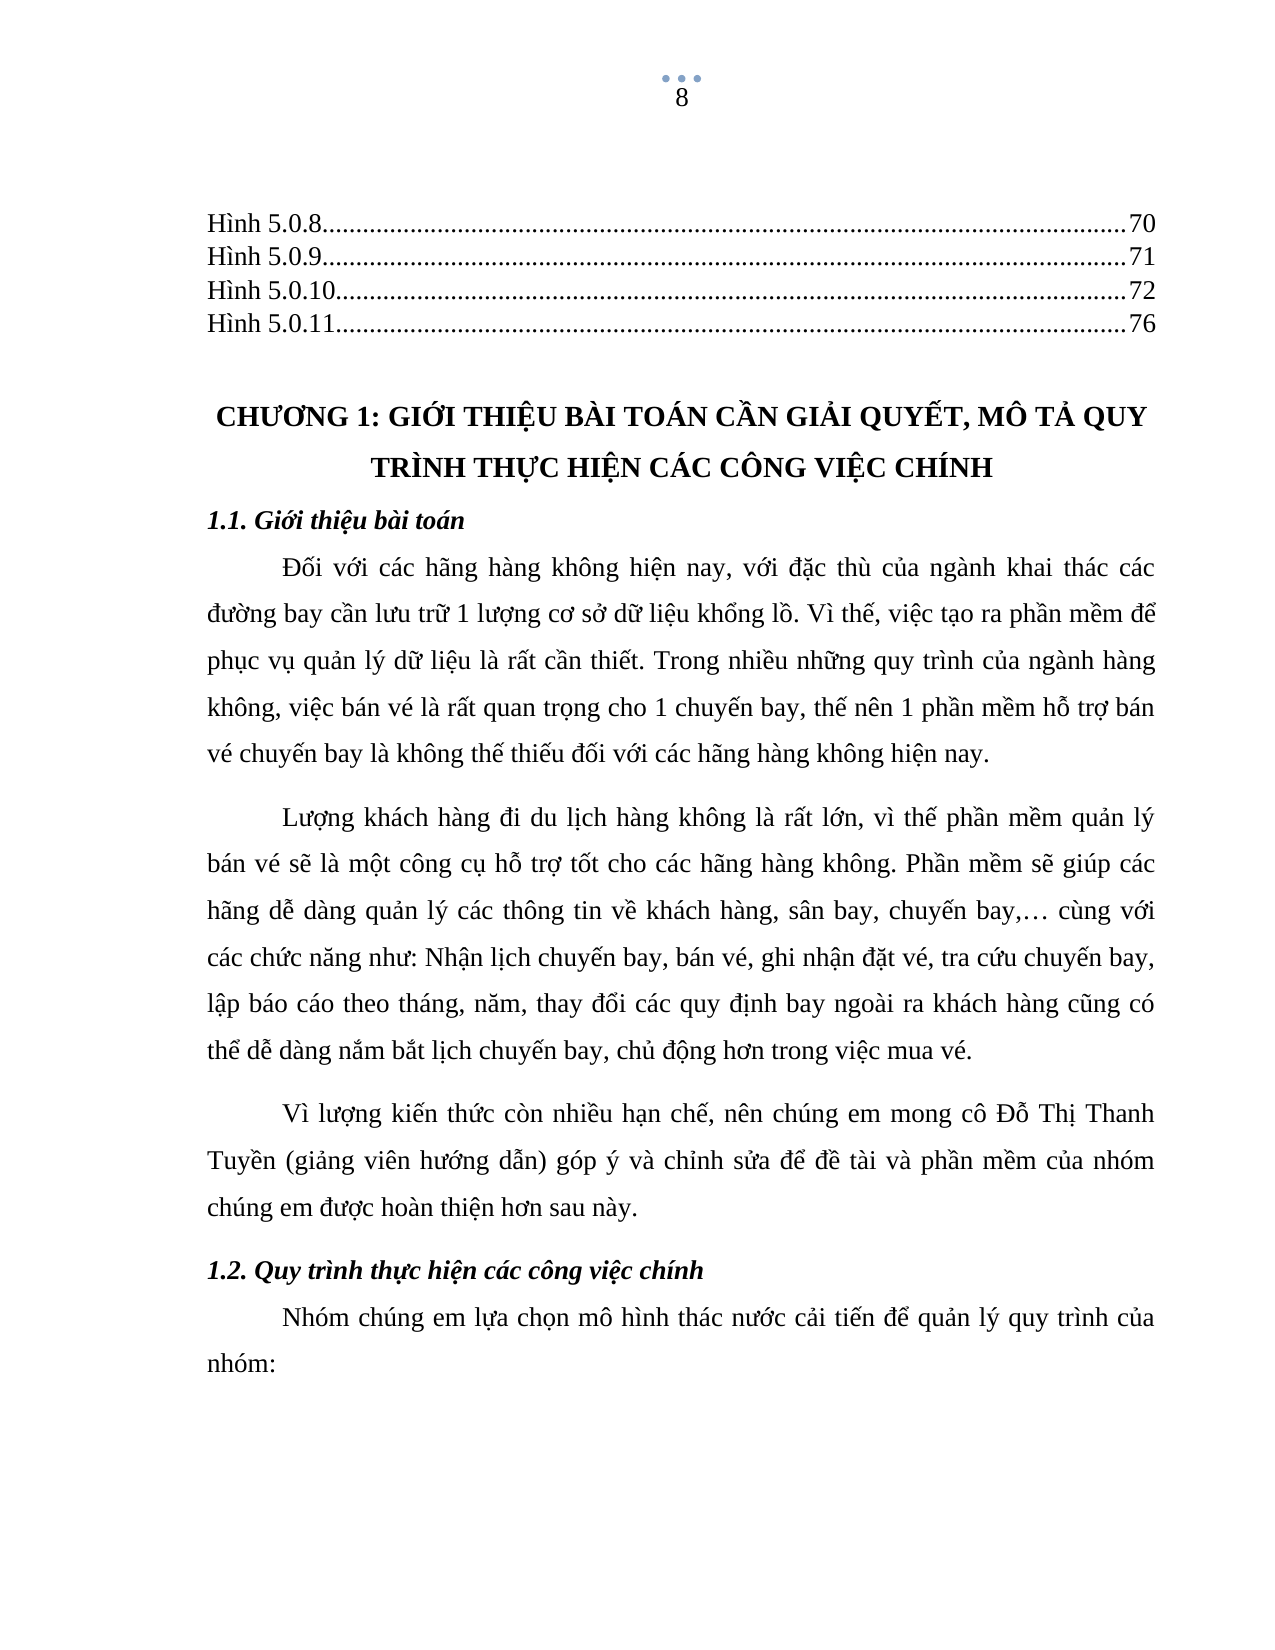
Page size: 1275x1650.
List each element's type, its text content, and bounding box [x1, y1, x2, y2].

text Hình 5.0.10 72 [207, 274, 1157, 305]
text Đối với các hãng hàng không hiện nay, với đặc thù của ngành khai thác các đường bay cần lưu trữ 1 lượng cơ sở dữ liệu khổng lồ. Vì thế, việc tạo ra phần mềm để phục vụ quản lý dữ liệu là rất cần thiết. Trong nhiều những quy trình của ngành hàng không, việc bán vé là rất quan trọng cho 1 chuyến bay, thế nên 1 phần mềm hỗ trợ bán vé chuyến bay là không thế thiếu đối với các hãng hàng không hiện nay. [207, 551, 1157, 769]
subtitle 1.2. Quy trình thực hiện các công việc chính [207, 1254, 1157, 1285]
text Hình 5.0.11 76 [207, 307, 1157, 338]
text Lượng khách hàng đi du lịch hàng không là rất lớn, vì thế phần mềm quản lý bán vé sẽ là một công cụ hỗ trợ tốt cho các hãng hàng không. Phần mềm sẽ giúp các hãng dễ dàng quản lý các thông tin về khách hàng, sân bay, chuyến bay,… cùng với các chức năng như: Nhận lịch chuyến bay, bán vé, ghi nhận đặt vé, tra cứu chuyến bay, lập báo cáo theo tháng, năm, thay đổi các quy định bay ngoài ra khách hàng cũng có thể dễ dàng nắm bắt lịch chuyến bay, chủ động hơn trong việc mua vé. [207, 801, 1157, 1065]
text Hình 5.0.9 71 [207, 240, 1157, 271]
subtitle 1.1. Giới thiệu bài toán [207, 504, 1157, 535]
text Vì lượng kiến thức còn nhiều hạn chế, nên chúng em mong cô Đỗ Thị Thanh Tuyền (giảng viên hướng dẫn) góp ý và chỉnh sửa để đề tài và phần mềm của nhóm chúng em được hoàn thiện hơn sau này. [207, 1098, 1157, 1222]
subtitle CHƯƠNG 1: GIỚI THIỆU BÀI TOÁN CẦN GIẢI QUYẾT, MÔ TẢ QUY TRÌNH THỰC HIỆN CÁC CÔNG VIỆC CHÍNH [207, 399, 1157, 483]
text Nhóm chúng em lựa chọn mô hình thác nước cải tiến để quản lý quy trình của nhóm: [207, 1301, 1157, 1379]
text Hình 5.0.8 70 [207, 207, 1157, 238]
